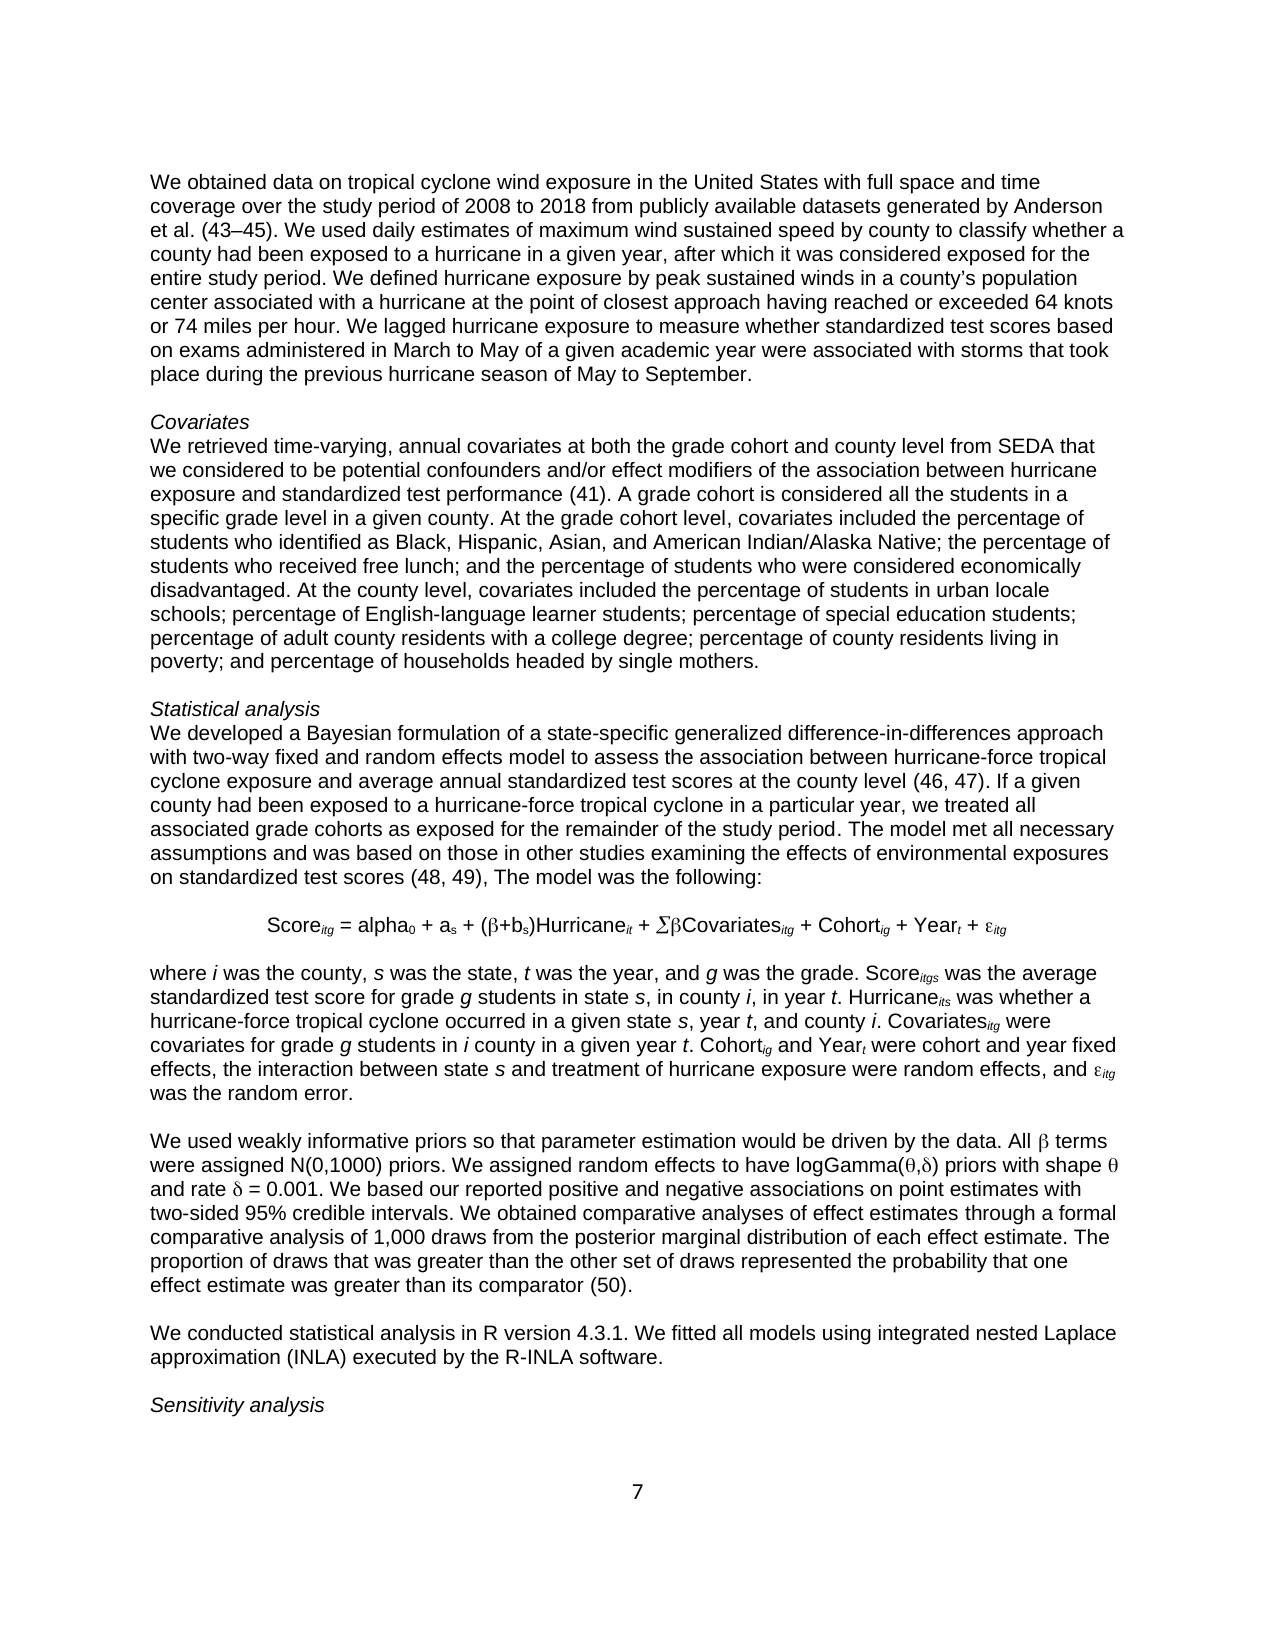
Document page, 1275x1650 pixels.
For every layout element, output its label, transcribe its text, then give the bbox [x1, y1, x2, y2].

text Scoreitg = alpha0 + as + (+bs)Hurricaneit + Covariatesitg + Cohortig + Yeart + itg [150, 913, 1125, 937]
text Covariates [150, 410, 1125, 434]
text We obtained data on tropical cyclone wind exposure in the United States with full space and time coverage over the study period of 2008 to 2018 from publicly available datasets generated by Anderson et al. (43–45). We used daily estimates of maximum wind sustained speed by county to classify whether a county had been exposed to a hurricane in a given year, after which it was considered exposed for the entire study period. We defined hurricane exposure by peak sustained winds in a county’s population center associated with a hurricane at the point of closest approach having reached or exceeded 64 knots or 74 miles per hour. We lagged hurricane exposure to measure whether standardized test scores based on exams administered in March to May of a given academic year were associated with storms that took place during the previous hurricane season of May to September. [150, 170, 1125, 386]
text where i was the county, s was the state, t was the year, and g was the grade. Scoreitgs was the average standardized test score for grade g students in state s, in county i, in year t. Hurricaneits was whether a hurricane-force tropical cyclone occurred in a given state s, year t, and county i. Covariatesitg were covariates for grade g students in i county in a given year t. Cohortig and Yeart were cohort and year fixed effects, the interaction between state s and treatment of hurricane exposure were random effects, and itg was the random error. [150, 961, 1125, 1105]
text Statistical analysis [150, 697, 1125, 721]
text We used weakly informative priors so that parameter estimation would be driven by the data. All terms were assigned N(0,1000) priors. We assigned random effects to have logGamma(,) priors with shape and rate = 0.001. We based our reported positive and negative associations on point estimates with two-sided 95% credible intervals. We obtained comparative analyses of effect estimates through a formal comparative analysis of 1,000 draws from the posterior marginal distribution of each effect estimate. The proportion of draws that was greater than the other set of draws represented the probability that one effect estimate was greater than its comparator (50). [150, 1129, 1125, 1297]
text We conducted statistical analysis in R version 4.3.1. We fitted all models using integrated nested Laplace approximation (INLA) executed by the R-INLA software. [150, 1321, 1125, 1368]
text We retrieved time-varying, annual covariates at both the grade cohort and county level from SEDA that we considered to be potential confounders and/or effect modifiers of the association between hurricane exposure and standardized test performance (41). A grade cohort is considered all the students in a specific grade level in a given county. At the grade cohort level, covariates included the percentage of students who identified as Black, Hispanic, Asian, and American Indian/Alaska Native; the percentage of students who received free lunch; and the percentage of students who were considered economically disadvantaged. At the county level, covariates included the percentage of students in urban locale schools; percentage of English-language learner students; percentage of special education students; percentage of adult county residents with a college degree; percentage of county residents living in poverty; and percentage of households headed by single mothers. [150, 434, 1125, 673]
text Sensitivity analysis [150, 1392, 1125, 1416]
text We developed a Bayesian formulation of a state-specific generalized difference-in-differences approach with two-way fixed and random effects model to assess the association between hurricane-force tropical cyclone exposure and average annual standardized test scores at the county level (46, 47). If a given county had been exposed to a hurricane-force tropical cyclone in a particular year, we treated all associated grade cohorts as exposed for the remainder of the study period. The model met all necessary assumptions and was based on those in other studies examining the effects of environmental exposures on standardized test scores (48, 49), The model was the following: [150, 721, 1125, 889]
